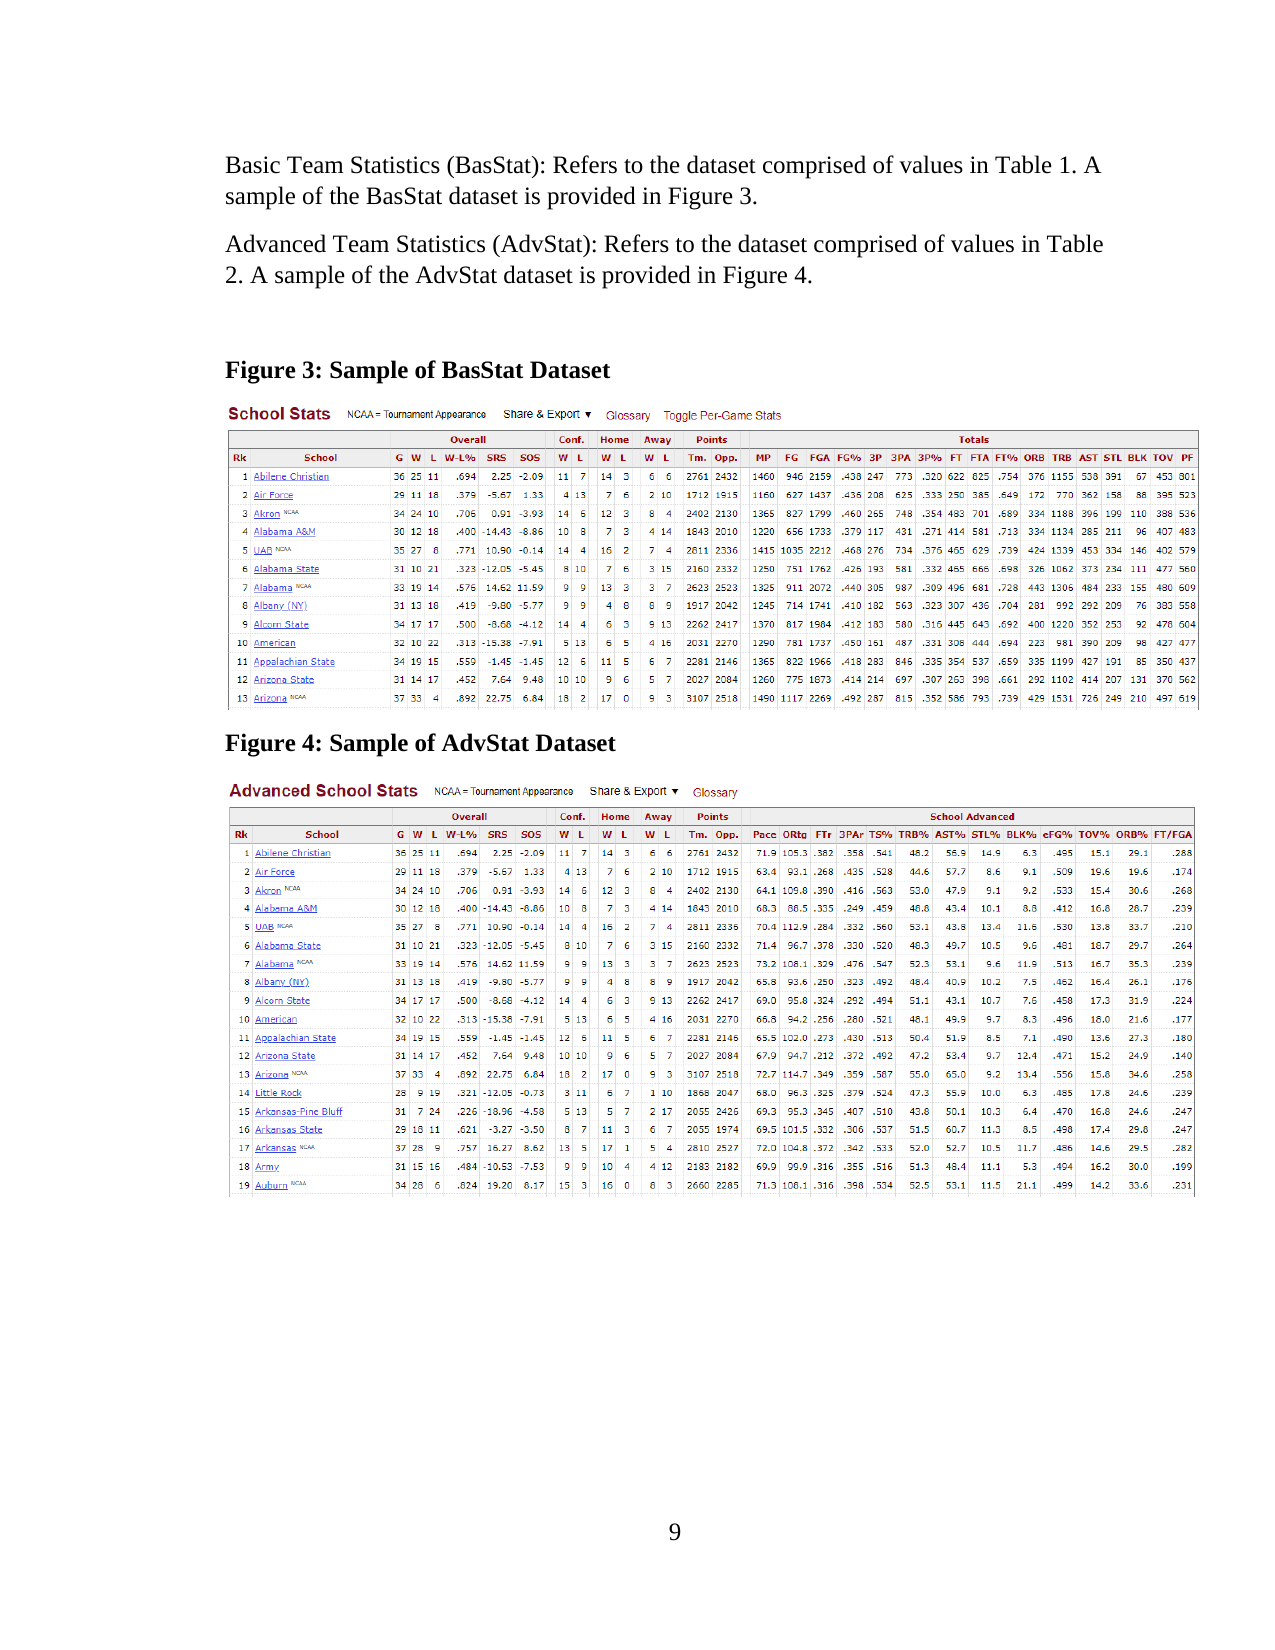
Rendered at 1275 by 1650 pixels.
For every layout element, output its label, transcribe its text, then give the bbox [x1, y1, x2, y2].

text Figure 3: Sample of BasStat Dataset [225, 355, 1125, 384]
picture [225, 775, 1200, 1197]
text Basic Team Statistics (BasStat): Refers to the dataset comprised of values in Table 1. A sample of the BasStat dataset is provided in Figure 3. [225, 150, 1125, 210]
picture [225, 402, 1200, 710]
text Advanced Team Statistics (AdvStat): Refers to the dataset comprised of values in Table 2. A sample of the AdvStat dataset is provided in Figure 4. [225, 229, 1125, 288]
text Figure 4: Sample of AdvStat Dataset [225, 728, 1125, 757]
